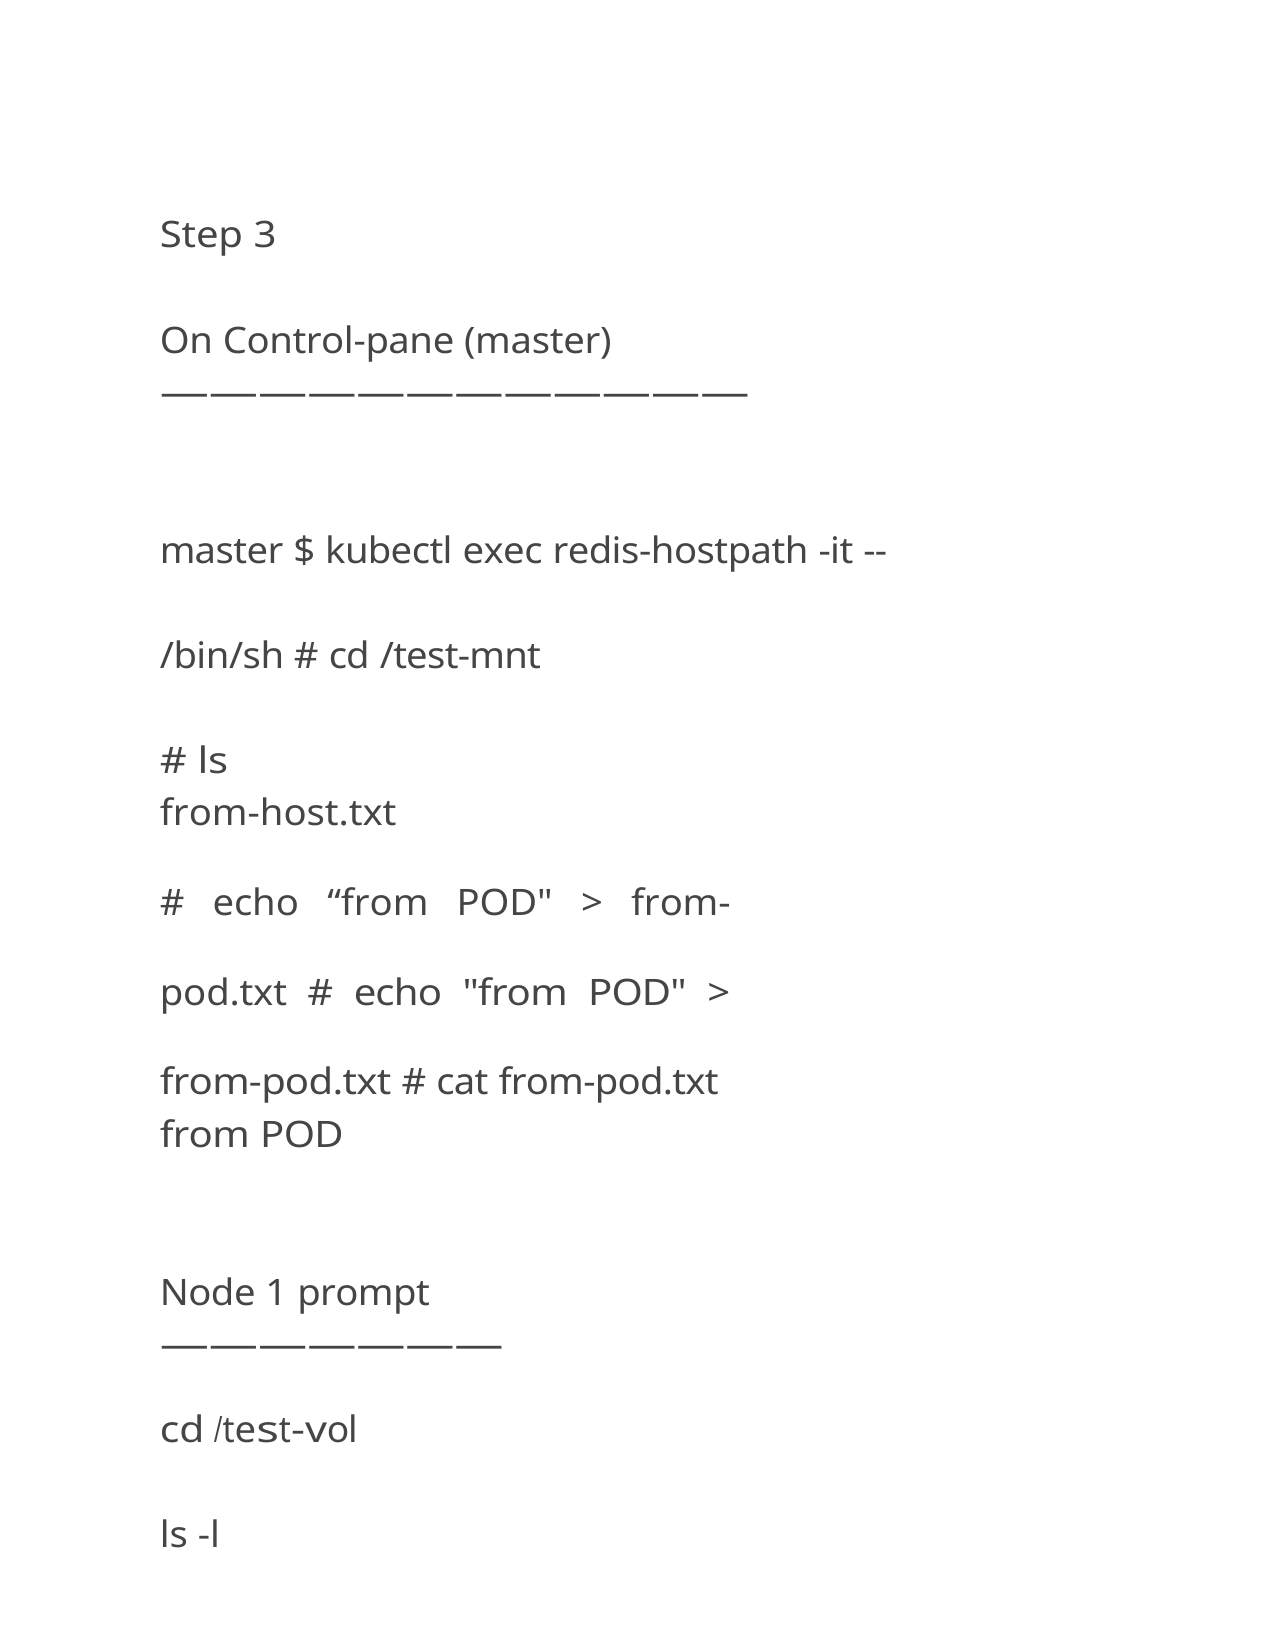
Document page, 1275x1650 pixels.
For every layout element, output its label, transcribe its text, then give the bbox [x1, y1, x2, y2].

text from-host.txt [159, 787, 1127, 836]
text ——————— [159, 1319, 1127, 1368]
text master $ kubectl exec redis-hostpath -it -- /bin/sh # cd /test-mnt [159, 524, 999, 679]
text # echo “from POD" > from-pod.txt # echo "from POD" > from-pod.txt # cat from-pod.txt [159, 837, 731, 1105]
text ———————————— [159, 366, 1127, 416]
text Step 3 [159, 209, 1127, 258]
text Node 1 prompt [159, 1267, 1127, 1316]
text On Control-pane (master) [159, 314, 1127, 364]
text from POD [159, 1108, 1127, 1158]
text cd /test-vol ls -l [159, 1404, 371, 1558]
text # ls [159, 734, 1127, 784]
